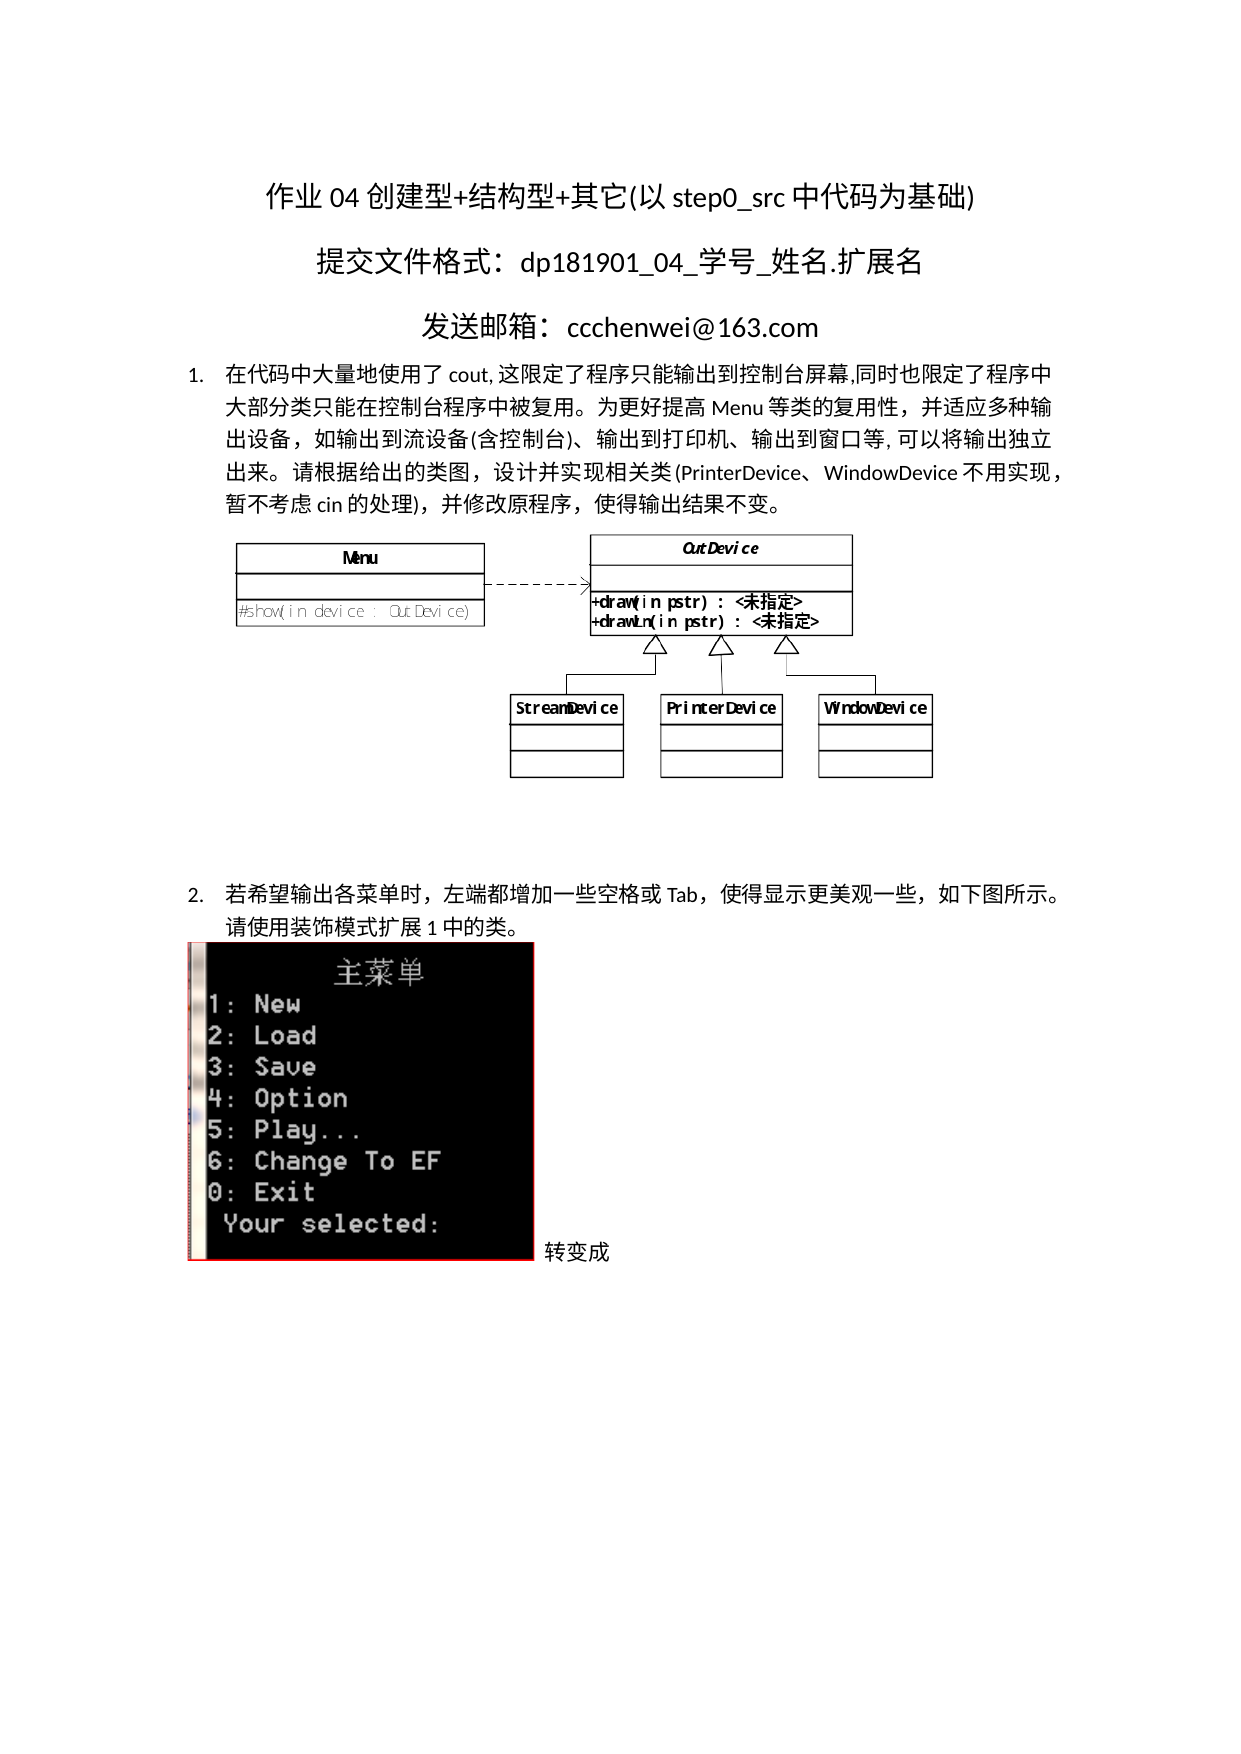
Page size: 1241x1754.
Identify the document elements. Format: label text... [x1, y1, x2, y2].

list 若希望输出各菜单时，左端都增加一些空格或Tab，使得显示更美观一些，如下图所示。请使用装饰模式扩展1中的类。 [187, 877, 1053, 942]
text 发送邮箱：ccchenwei@163.com [187, 292, 1053, 357]
text 提交文件格式：dp181901_04_学号_姓名.扩展名 [187, 227, 1053, 292]
picture [187, 942, 535, 1261]
list 在代码中大量地使用了cout, 这限定了程序只能输出到控制台屏幕,同时也限定了程序中大部分类只能在控制台程序中被复用。为更好提高Menu等类的复用性，并适应多种输出设备，如输出到流设备(含控制台)、输出到打印机、输出到窗口等, 可以将输出独立出来。请根据给出的类图，设计并实现相关类(PrinterDevice、WindowDevice不用实现，暂不考虑cin的处理)，并修改原程序，使得输出结果不变。 [187, 357, 1053, 519]
text 作业04 创建型+结构型+其它(以step0_src中代码为基础) [187, 162, 1053, 227]
